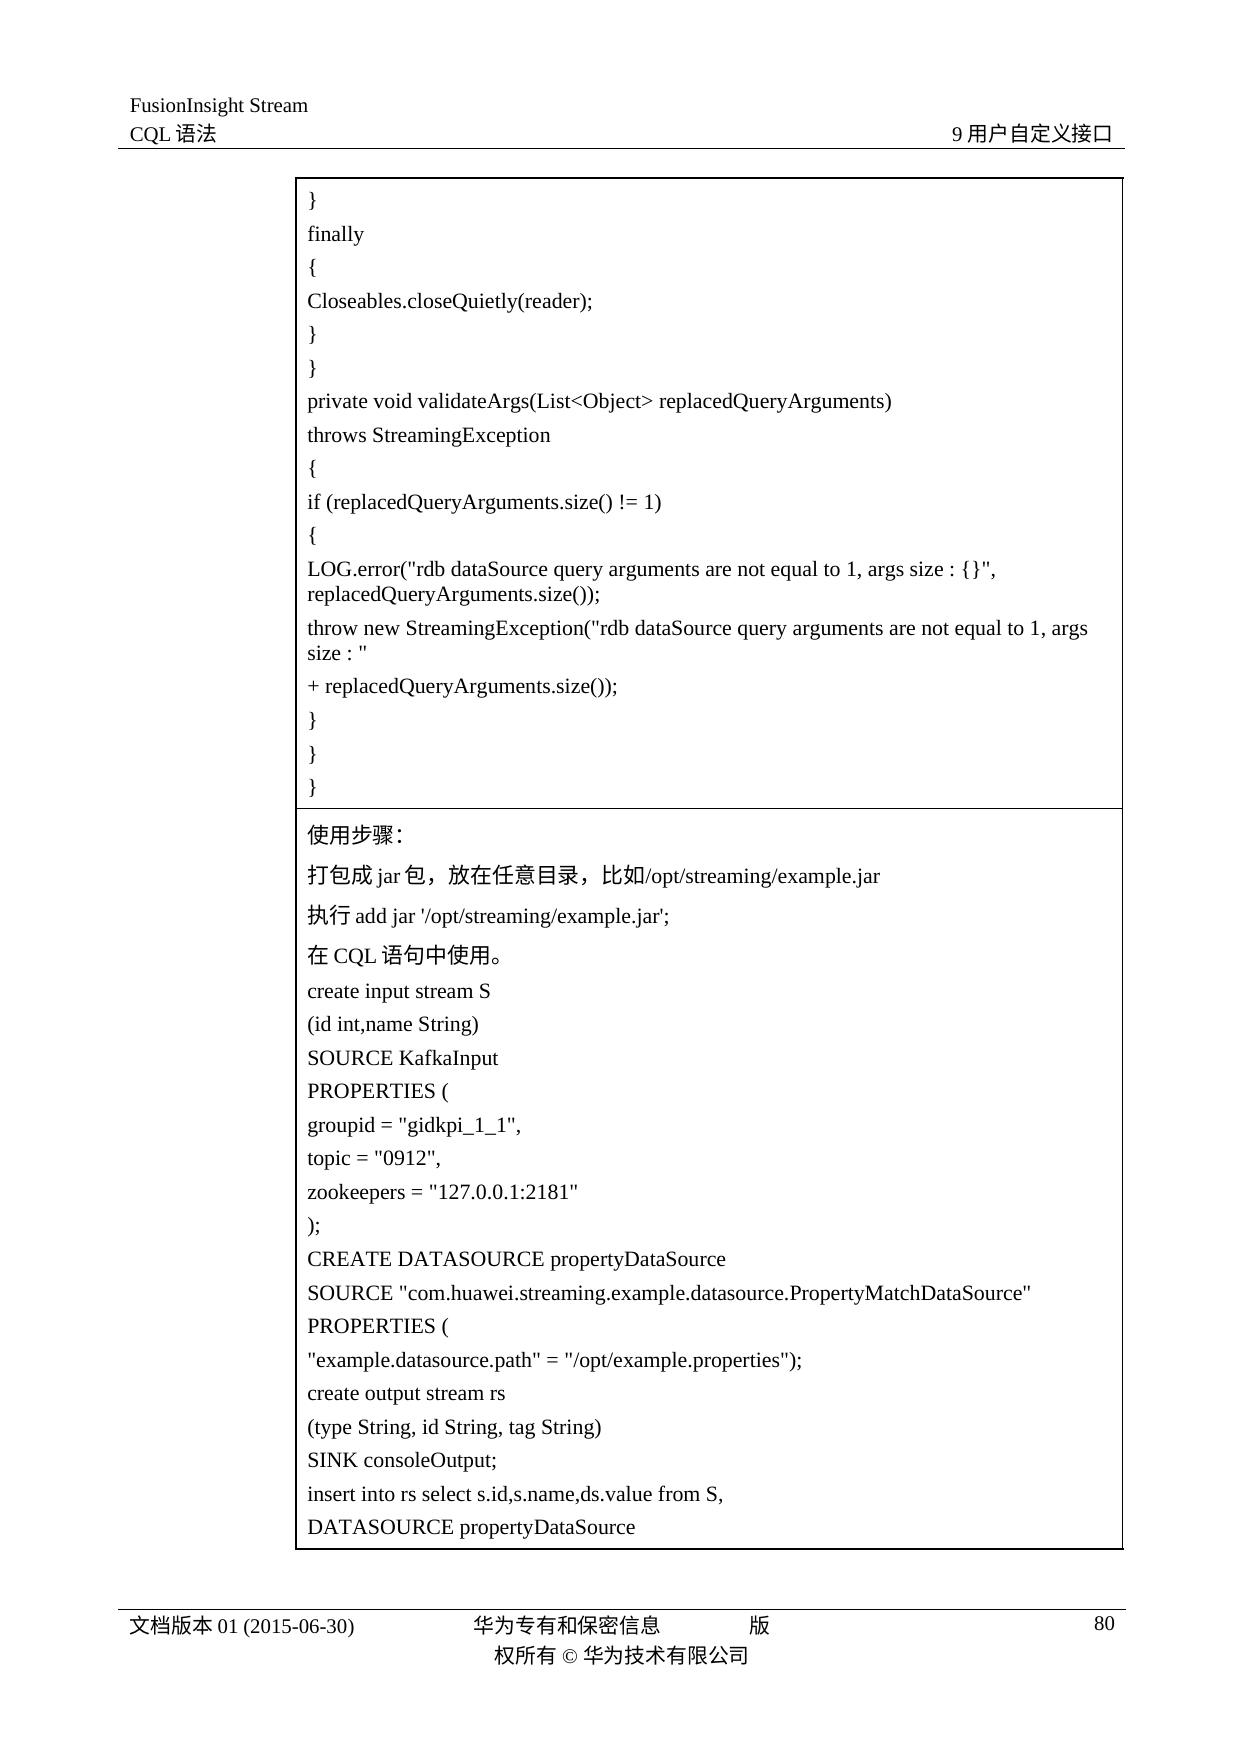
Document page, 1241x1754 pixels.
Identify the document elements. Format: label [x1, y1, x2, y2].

table_header [297, 179, 1122, 808]
table_cell [297, 809, 1122, 1548]
